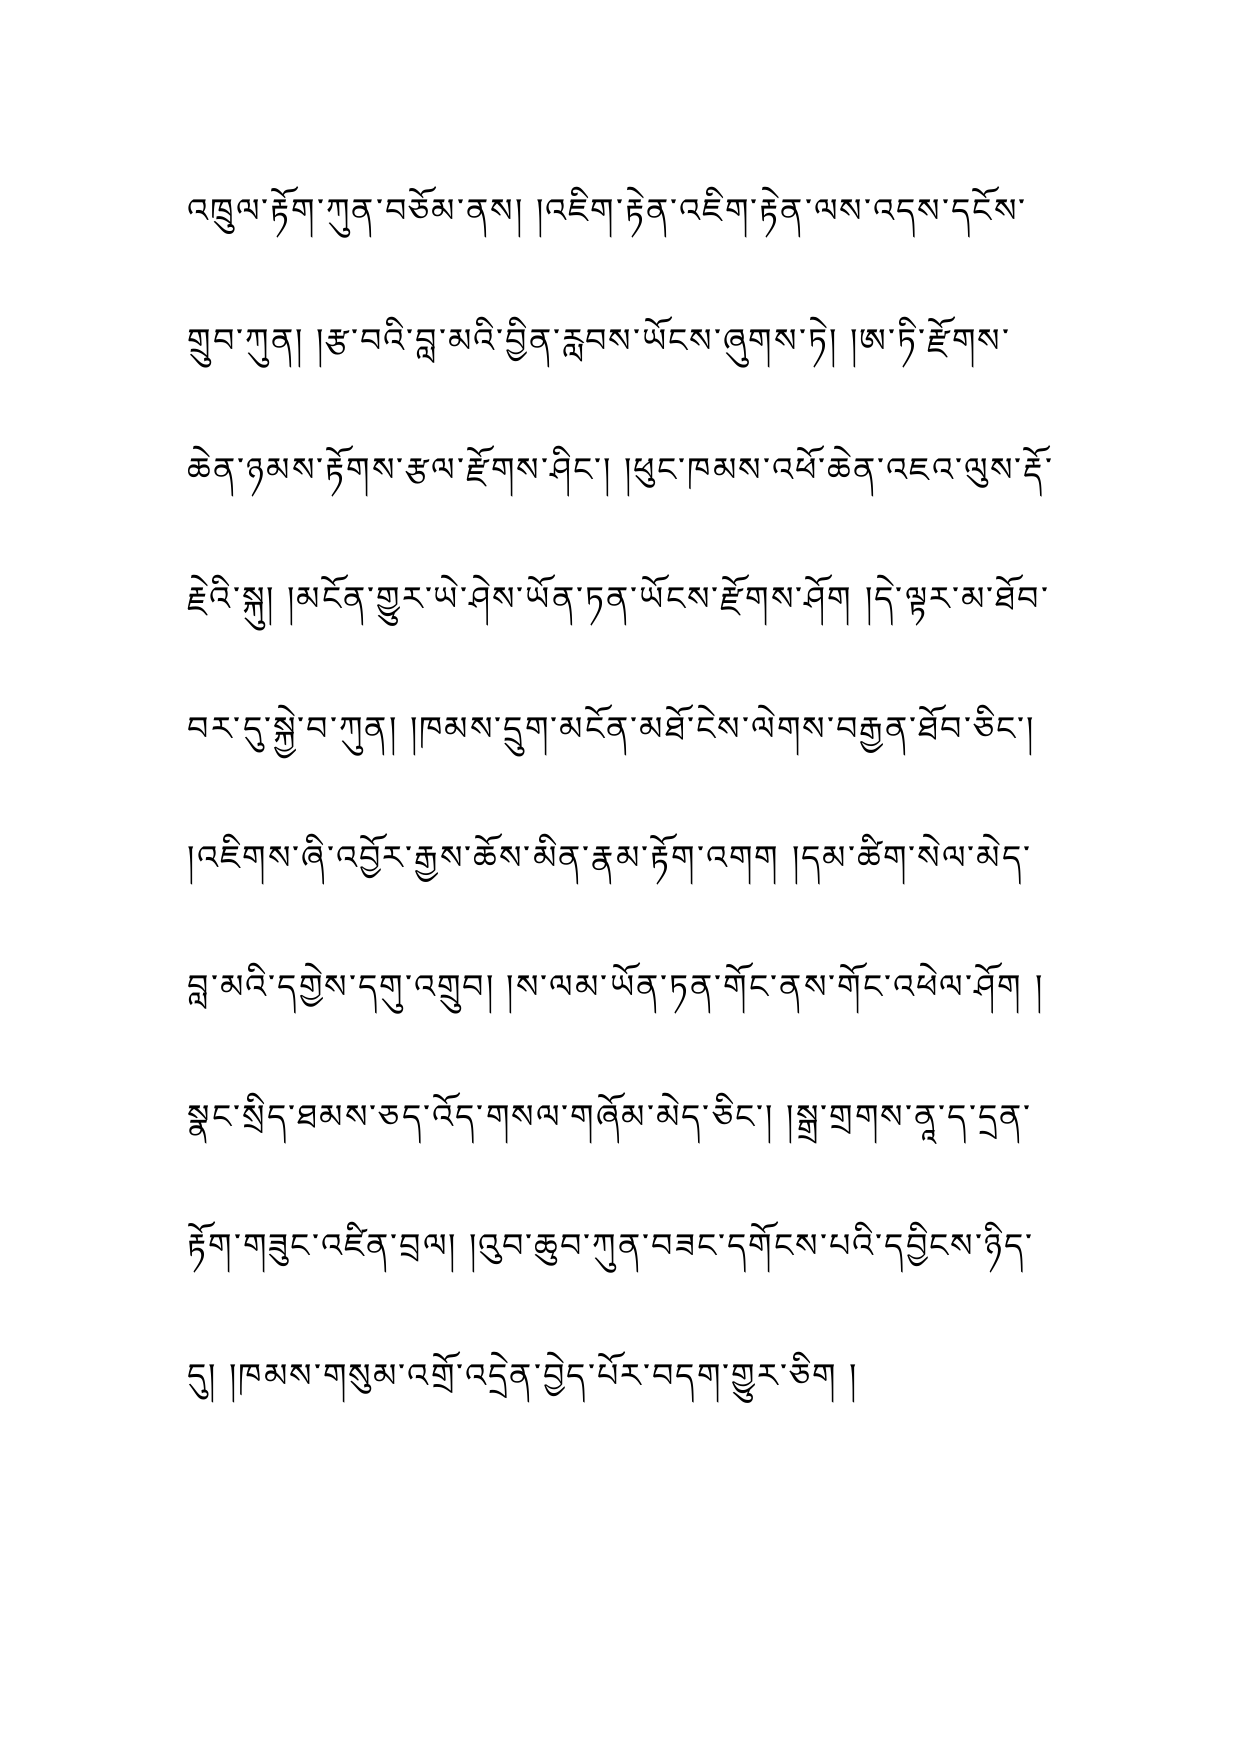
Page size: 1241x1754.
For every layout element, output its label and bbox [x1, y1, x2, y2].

text [187, 164, 1053, 1441]
